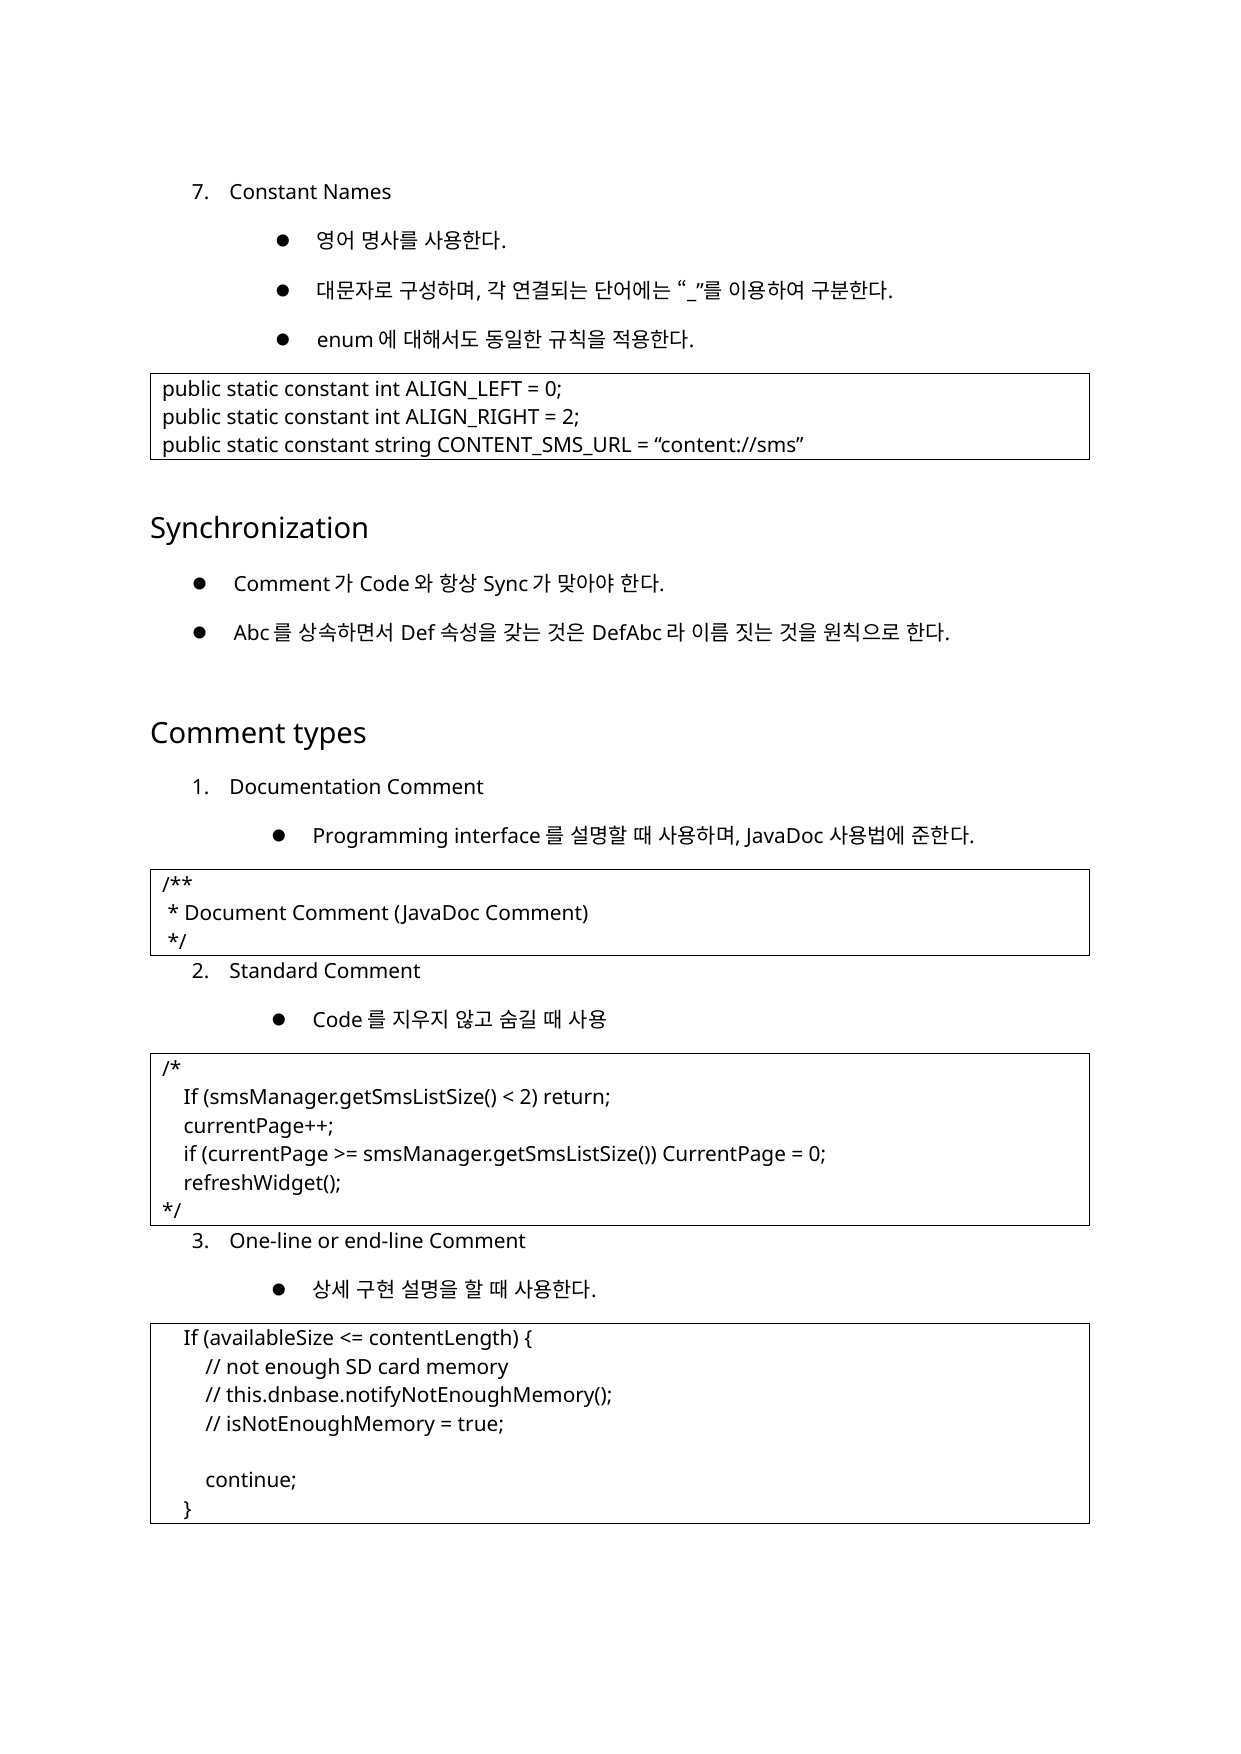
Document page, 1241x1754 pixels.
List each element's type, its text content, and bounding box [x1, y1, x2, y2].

list One-line or end-line Comment [192, 1226, 1090, 1254]
list Constant Names [192, 177, 1090, 206]
list Standard Comment [192, 956, 1090, 985]
list Comment가 Code와 항상 Sync가 맞아야 한다. [192, 567, 1090, 597]
list Abc를 상속하면서 Def 속성을 갖는 것은 DefAbc라 이름 짓는 것을 원칙으로 한다. [192, 616, 1090, 646]
list Documentation Comment [192, 772, 1090, 801]
list 대문자로 구성하며, 각 연결되는 단어에는 “_”를 이용하여 구분한다. [275, 274, 1090, 304]
list Programming interface를 설명할 때 사용하며, JavaDoc 사용법에 준한다. [271, 819, 1090, 850]
table_header /** * Document Comment (JavaDoc Comment) */ [151, 870, 1089, 955]
table_header If (availableSize <= contentLength) { // not enough SD card memory // this.dnbase.notifyNotEnoughMemory(); // isNotEnoughMemory = true; continue; } [151, 1324, 1089, 1522]
subtitle Synchronization [150, 507, 1090, 547]
list 영어 명사를 사용한다. [275, 224, 1090, 255]
table_header /* If (smsManager.getSmsListSize() < 2) return; currentPage++; if (currentPage >= smsManager.getSmsListSize()) CurrentPage = 0; refreshWidget(); */ [151, 1054, 1089, 1225]
subtitle Comment types [150, 713, 1090, 752]
list Code를 지우지 않고 숨길 때 사용 [271, 1004, 1090, 1034]
list enum에 대해서도 동일한 규칙을 적용한다. [275, 323, 1090, 353]
table_header public static constant int ALIGN_LEFT = 0; public static constant int ALIGN_RIGHT = 2; public static constant string CONTENT_SMS_URL = “content://sms” [151, 374, 1089, 459]
list 상세 구현 설명을 할 때 사용한다. [271, 1273, 1090, 1303]
